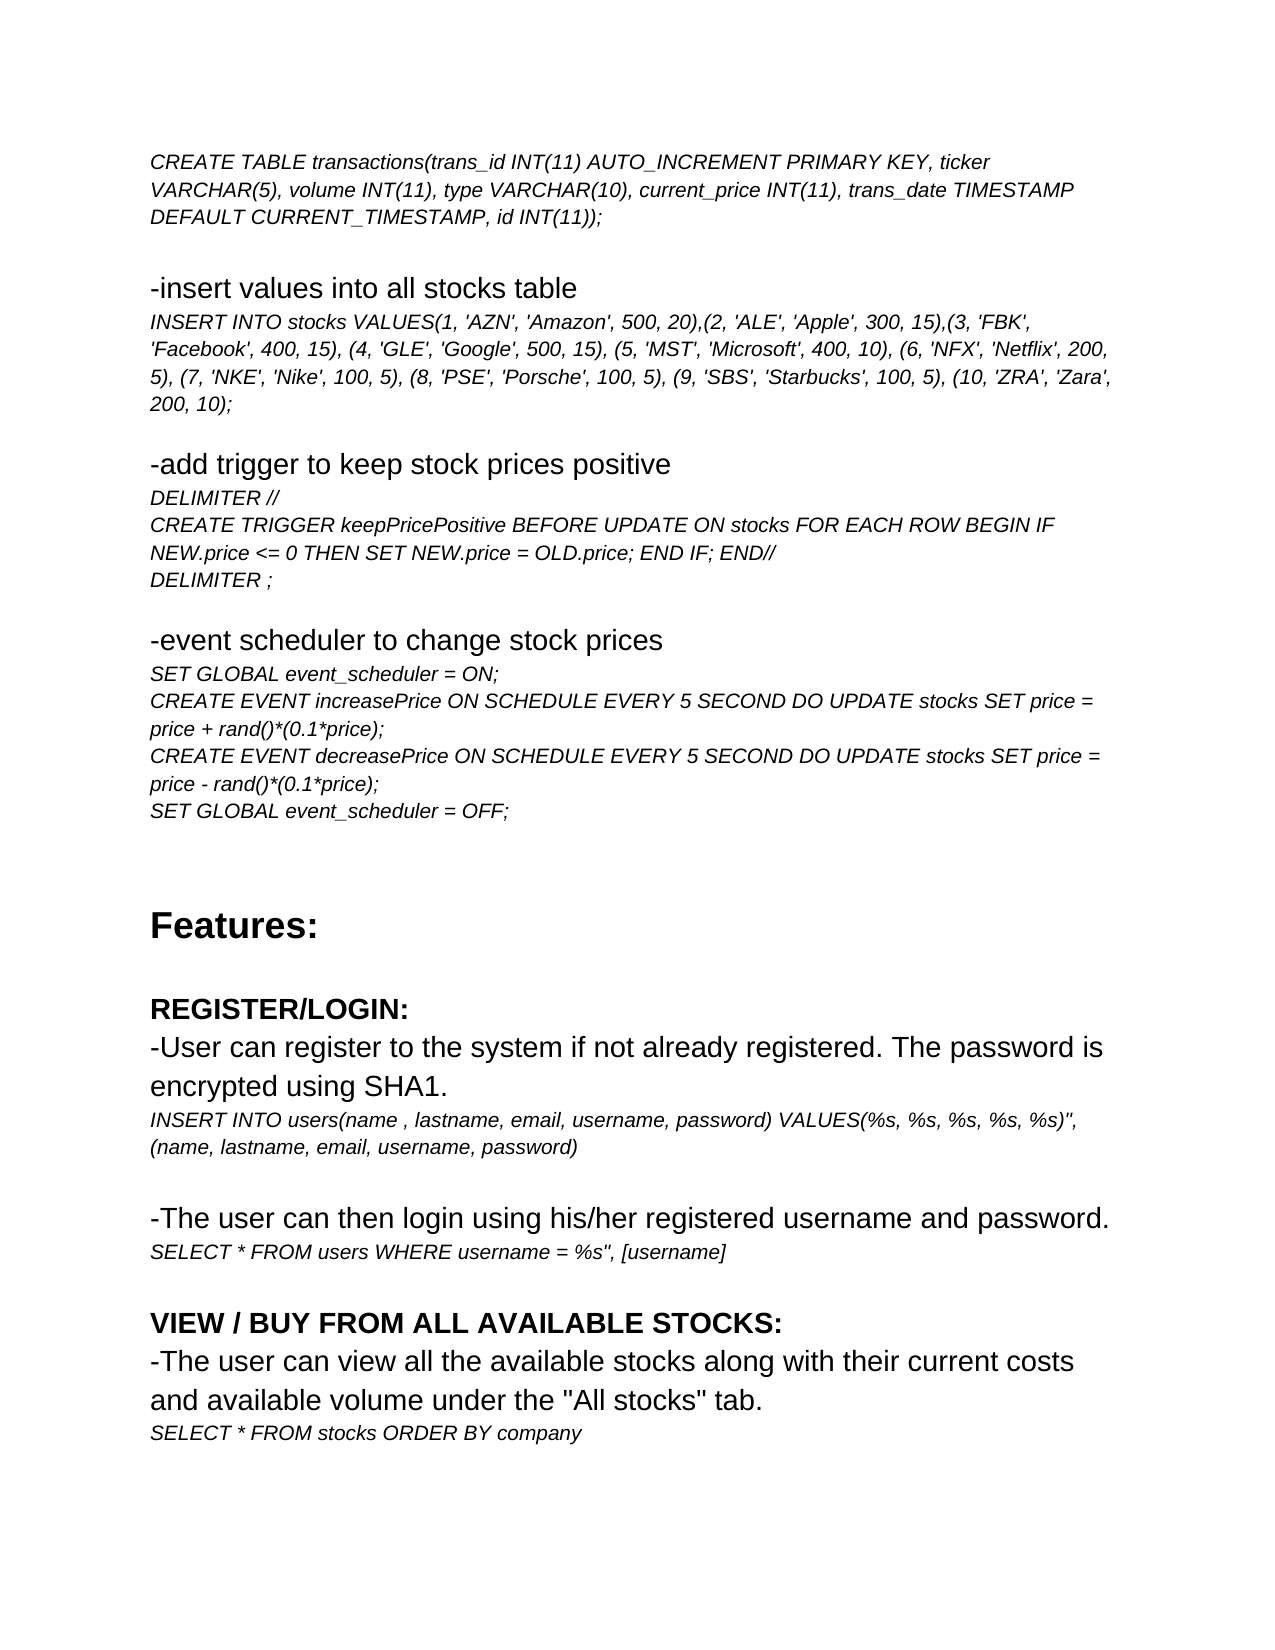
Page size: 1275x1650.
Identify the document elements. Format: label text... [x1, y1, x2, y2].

text SELECT * FROM users WHERE username = %s", [username] [150, 1239, 1125, 1263]
text VIEW / BUY FROM ALL AVAILABLE STOCKS: [150, 1306, 1125, 1339]
text -User can register to the system if not already registered. The password is encrypted using SHA1. [150, 1030, 1125, 1102]
text SELECT * FROM stocks ORDER BY company [150, 1421, 1125, 1445]
text SET GLOBAL event_scheduler = OFF; [150, 799, 1125, 823]
text INSERT INTO users(name , lastname, email, username, password) VALUES(%s, %s, %s, %s, %s)", (name, lastname, email, username, password) [150, 1107, 1125, 1159]
text DELIMITER ; [150, 568, 1125, 592]
text INSERT INTO stocks VALUES(1, 'AZN', 'Amazon', 500, 20),(2, 'ALE', 'Apple', 300, 15),(3, 'FBK', 'Facebook', 400, 15), (4, 'GLE', 'Google', 500, 15), (5, 'MST', 'Microsoft', 400, 10), (6, 'NFX', 'Netflix', 200, 5), (7, 'NKE', 'Nike', 100, 5), (8, 'PSE', 'Porsche', 100, 5), (9, 'SBS', 'Starbucks', 100, 5), (10, 'ZRA', 'Zara', 200, 10); [150, 309, 1125, 416]
text CREATE EVENT decreasePrice ON SCHEDULE EVERY 5 SECOND DO UPDATE stocks SET price = price - rand()*(0.1*price); [150, 744, 1125, 796]
text -insert values into all stocks table [150, 271, 1125, 304]
text DELIMITER // [150, 486, 1125, 509]
text SET GLOBAL event_scheduler = ON; [150, 662, 1125, 686]
text Features: [150, 904, 1125, 947]
text CREATE TRIGGER keepPricePositive BEFORE UPDATE ON stocks FOR EACH ROW BEGIN IF NEW.price <= 0 THEN SET NEW.price = OLD.price; END IF; END// [150, 513, 1125, 564]
text -event scheduler to change stock prices [150, 623, 1125, 657]
text CREATE EVENT increasePrice ON SCHEDULE EVERY 5 SECOND DO UPDATE stocks SET price = price + rand()*(0.1*price); [150, 689, 1125, 741]
text -The user can view all the available stocks along with their current costs and available volume under the "All stocks" tab. [150, 1344, 1125, 1416]
text CREATE TABLE transactions(trans_id INT(11) AUTO_INCREMENT PRIMARY KEY, ticker VARCHAR(5), volume INT(11), type VARCHAR(10), current_price INT(11), trans_date TIMESTAMP DEFAULT CURRENT_TIMESTAMP, id INT(11)); [150, 150, 1125, 229]
text REGISTER/LOGIN: [150, 992, 1125, 1025]
text -The user can then login using his/her registered username and password. [150, 1201, 1125, 1234]
text -add trigger to keep stock prices positive [150, 447, 1125, 481]
